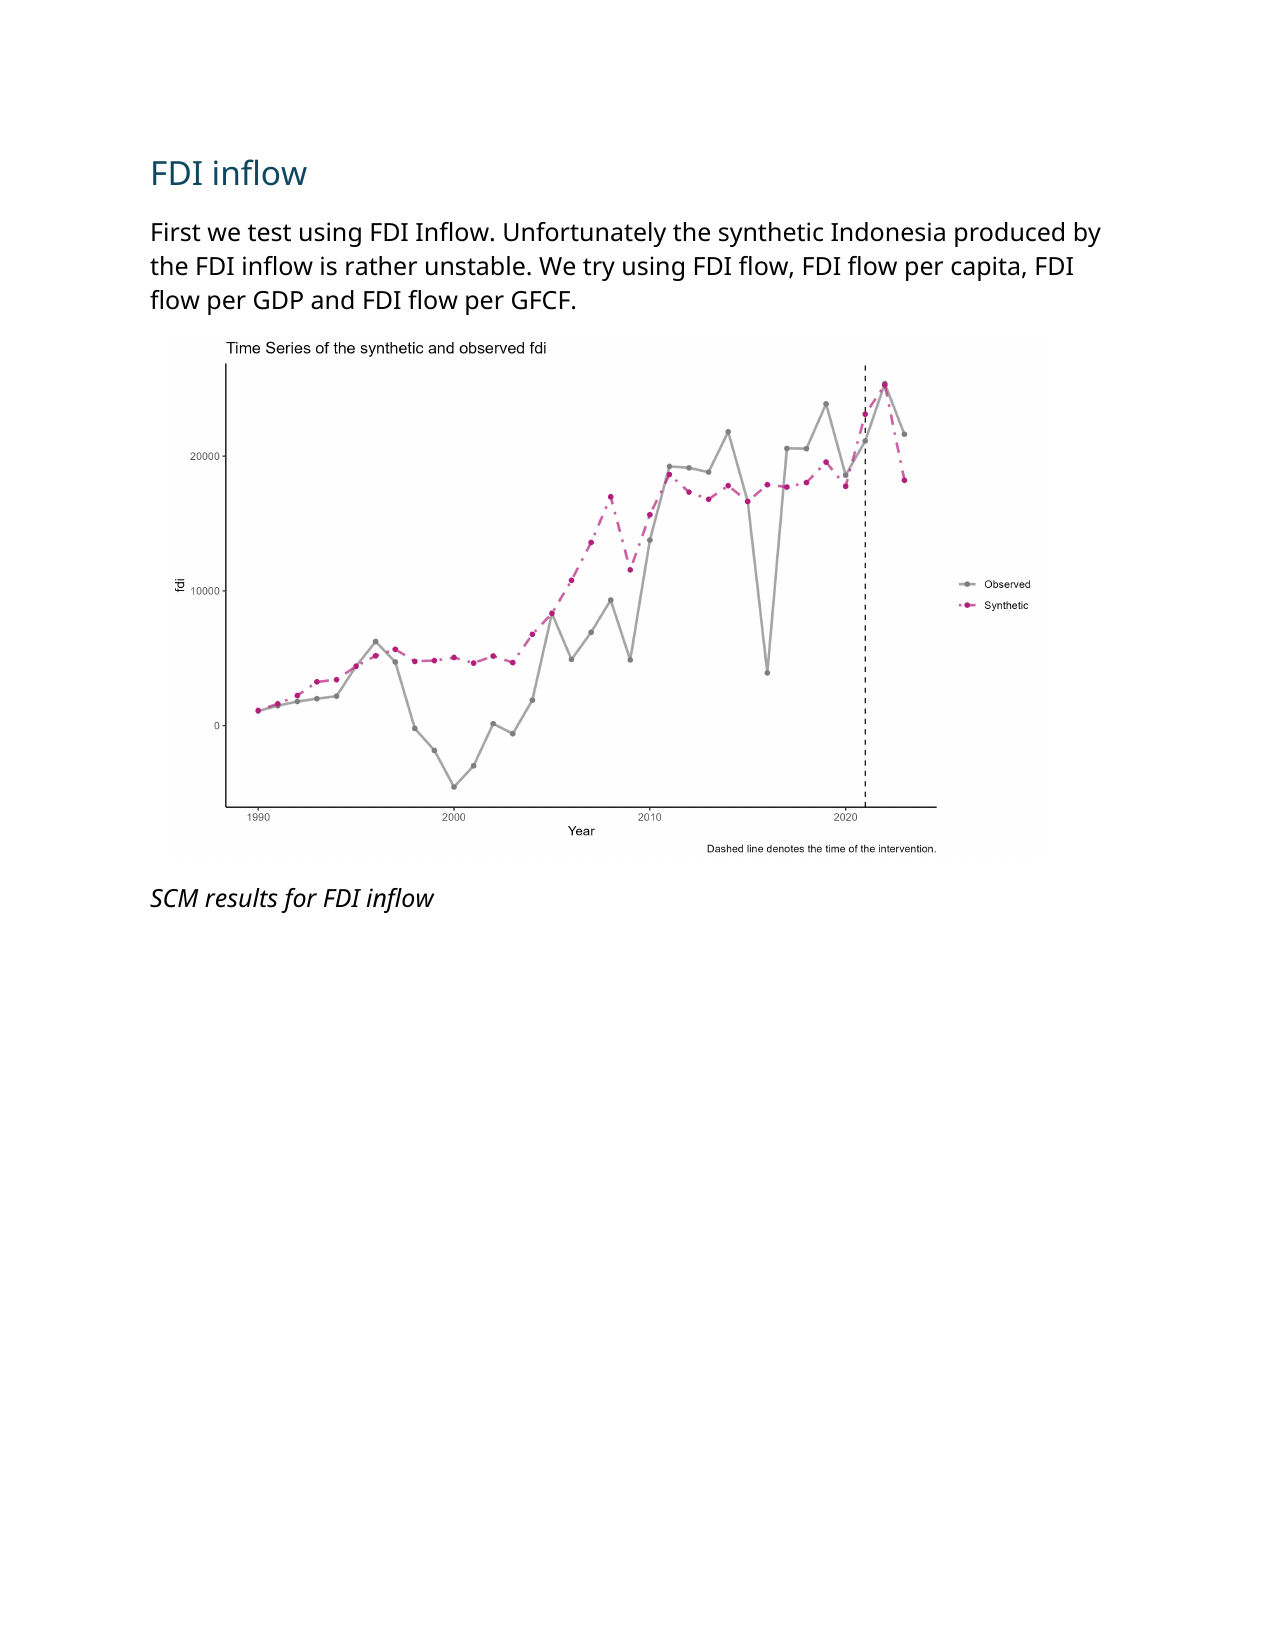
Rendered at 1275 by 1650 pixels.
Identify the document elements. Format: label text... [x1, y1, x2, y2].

text SCM results for FDI inflow [150, 881, 1125, 915]
subtitle FDI inflow [150, 150, 1125, 195]
text First we test using FDI Inflow. Unfortunately the synthetic Indonesia produced by the FDI inflow is rather unstable. We try using FDI flow, FDI flow per capita, FDI flow per GDP and FDI flow per GFCF. [150, 214, 1125, 316]
picture [168, 335, 1044, 861]
